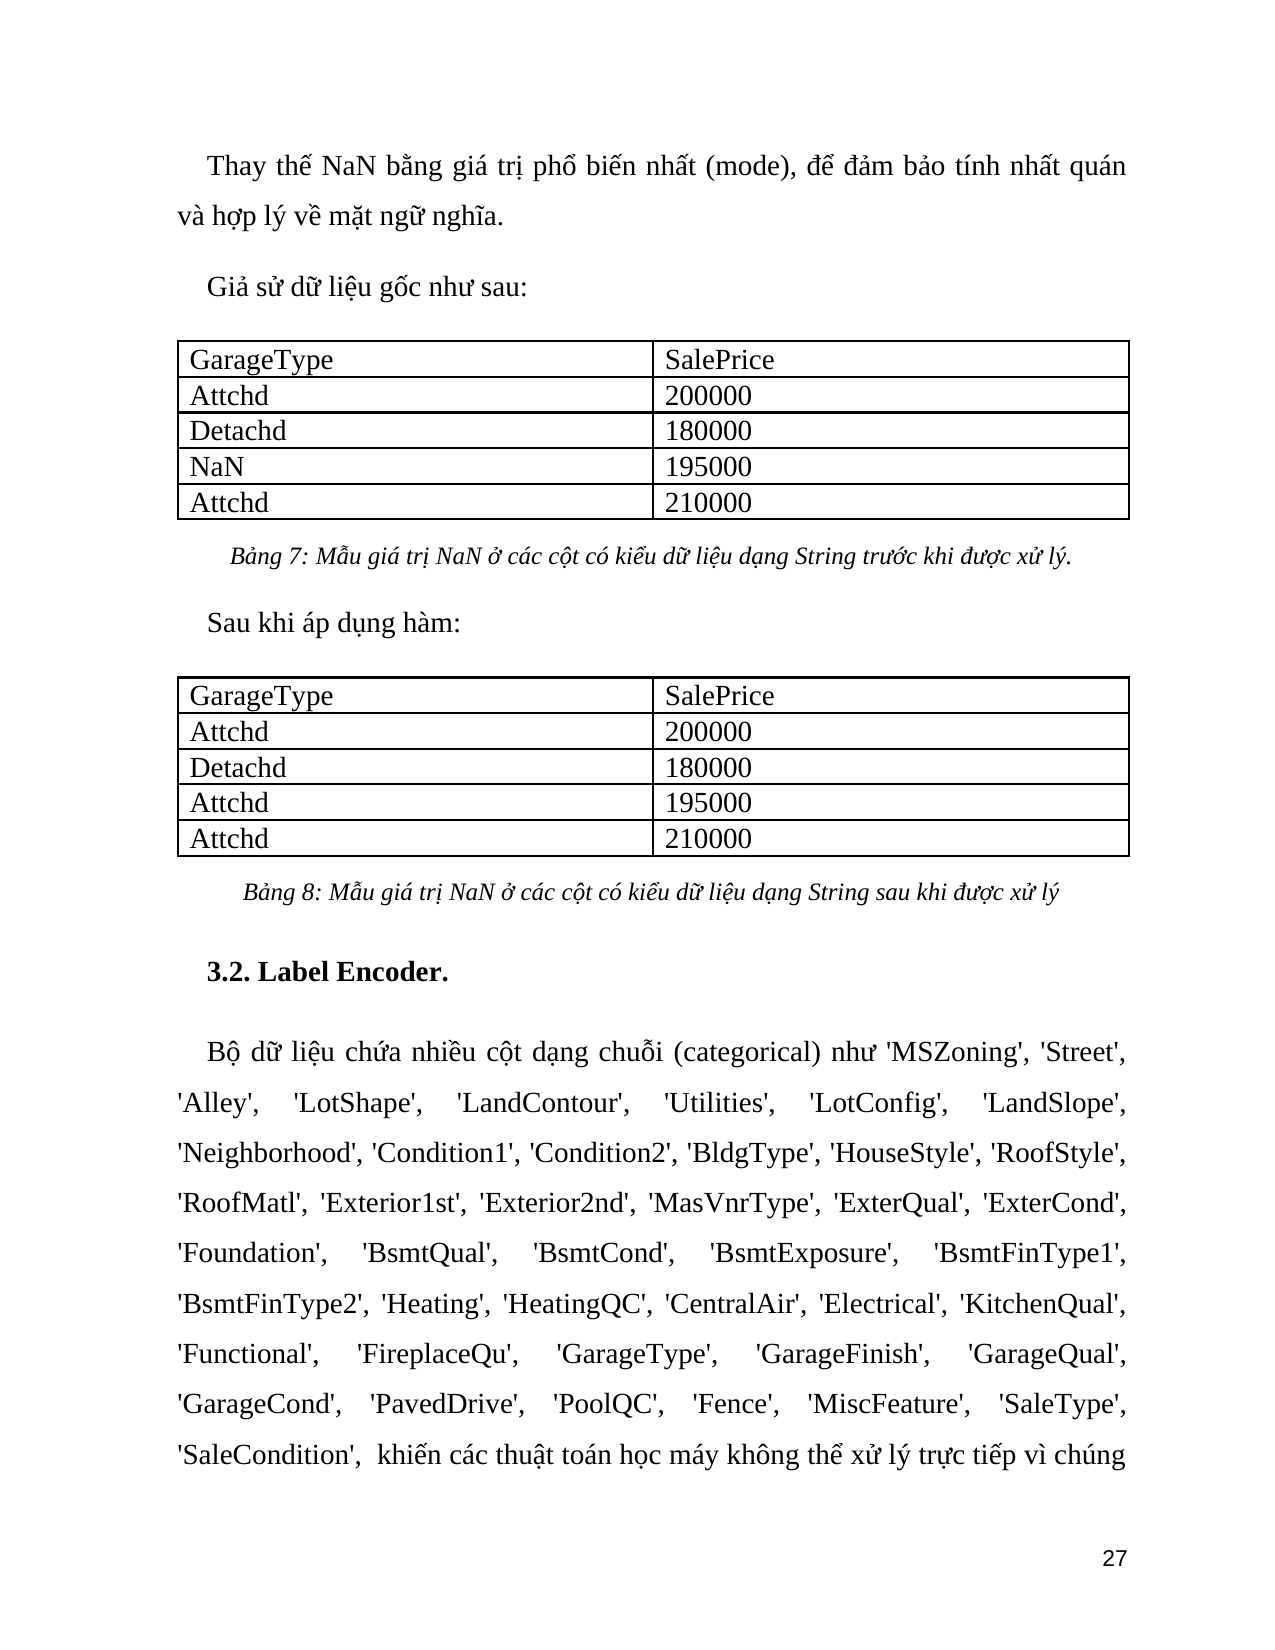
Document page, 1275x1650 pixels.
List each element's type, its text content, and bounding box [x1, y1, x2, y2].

table_cell 180000 [654, 750, 1128, 783]
text Giả sử dữ liệu gốc như sau: [177, 269, 1127, 303]
table_header SalePrice [654, 679, 1128, 712]
table_cell 180000 [654, 414, 1128, 447]
table_header GarageType [179, 679, 652, 712]
table_cell Attchd [179, 378, 652, 411]
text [177, 1034, 1127, 1470]
table_cell 210000 [654, 821, 1128, 854]
table_cell 200000 [654, 378, 1128, 411]
table_header SalePrice [654, 342, 1128, 376]
text Bảng 8: Mẫu giá trị NaN ở các cột có kiểu dữ liệu dạng String sau khi được xử lý [177, 877, 1127, 906]
table_cell Attchd [179, 821, 652, 854]
table_cell Detachd [179, 750, 652, 783]
table_cell 200000 [654, 714, 1128, 748]
table_cell 210000 [654, 485, 1128, 518]
text Thay thế NaN bằng giá trị phổ biến nhất (mode), để đảm bảo tính nhất quán và hợp lý về mặt ngữ nghĩa. [177, 148, 1127, 231]
table_cell NaN [179, 449, 652, 483]
table_cell 195000 [654, 785, 1128, 819]
table_cell Attchd [179, 785, 652, 819]
table_cell Detachd [179, 414, 652, 447]
table_header GarageType [179, 342, 652, 376]
text Bảng 7: Mẫu giá trị NaN ở các cột có kiểu dữ liệu dạng String trước khi được xử lý. [177, 541, 1127, 570]
subtitle 3.2. Label Encoder. [177, 954, 1127, 987]
table_cell Attchd [179, 714, 652, 748]
table_cell Attchd [179, 485, 652, 518]
text Sau khi áp dụng hàm: [177, 605, 1127, 639]
table_cell 195000 [654, 449, 1128, 483]
